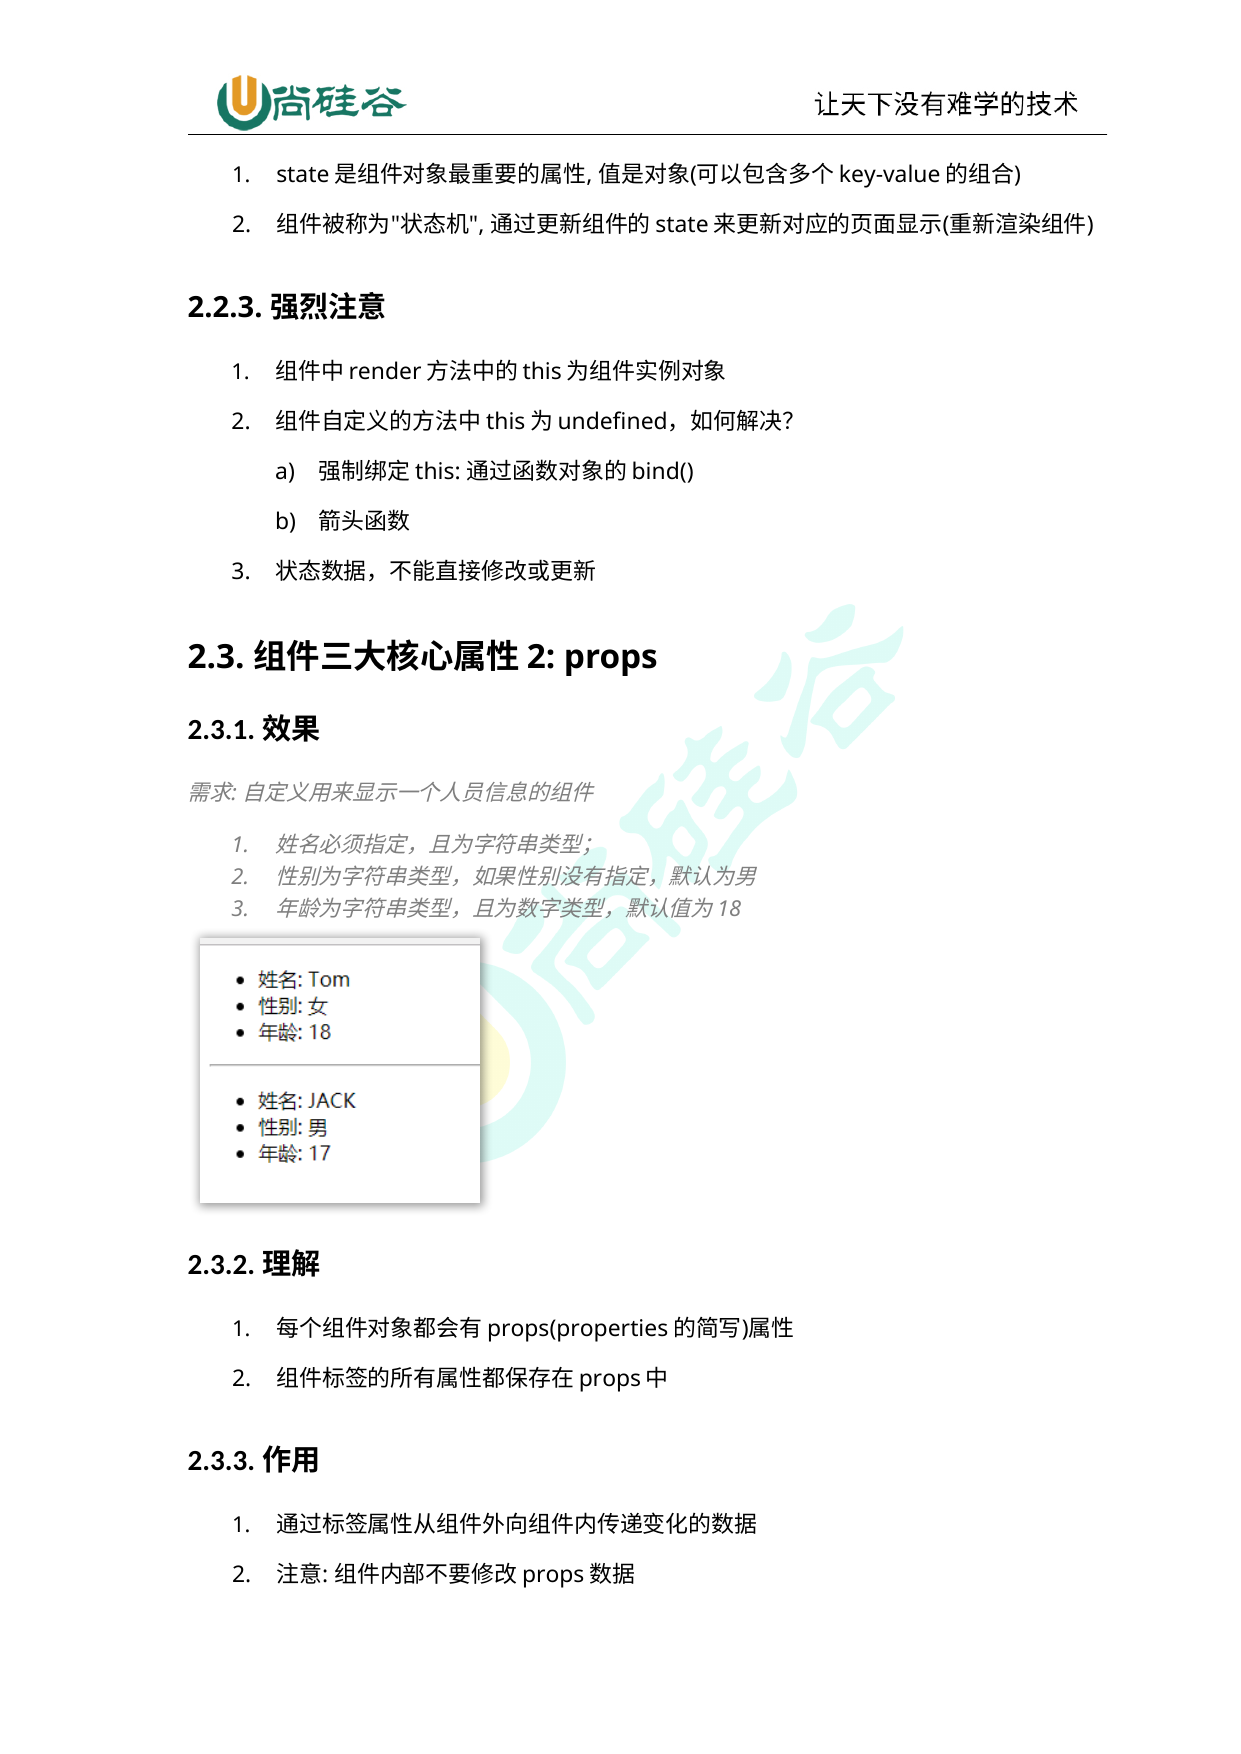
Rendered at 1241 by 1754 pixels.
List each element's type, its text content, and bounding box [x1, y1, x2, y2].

list 年龄为字符串类型，且为数字类型，默认值为18 [231, 891, 1107, 923]
subtitle 2.2.3. 强烈注意 [187, 283, 1107, 326]
list 每个组件对象都会有props(properties的简写)属性 [232, 1310, 1107, 1343]
list state是组件对象最重要的属性, 值是对象(可以包含多个key-value的组合) [232, 156, 1107, 189]
picture [200, 938, 480, 1203]
list 组件中render方法中的this为组件实例对象 [231, 353, 1107, 386]
list 姓名必须指定，且为字符串类型； [231, 827, 1107, 859]
picture [215, 73, 1080, 132]
text 需求: 自定义用来显示一个人员信息的组件 [187, 775, 1107, 806]
subtitle 2.3.2. 理解 [187, 1240, 1107, 1283]
subtitle 2.3. 组件三大核心属性2: props [187, 630, 1107, 678]
list 组件被称为"状态机", 通过更新组件的state来更新对应的页面显示(重新渲染组件) [232, 206, 1107, 239]
list 组件标签的所有属性都保存在props中 [232, 1360, 1107, 1393]
list 箭头函数 [275, 503, 1107, 536]
list 注意: 组件内部不要修改props数据 [232, 1556, 1107, 1589]
list 组件自定义的方法中this为undefined，如何解决？ [231, 403, 1107, 436]
list 性别为字符串类型，如果性别没有指定，默认为男 [231, 859, 1107, 891]
list 状态数据，不能直接修改或更新 [231, 553, 1107, 586]
subtitle 2.3.1. 效果 [187, 705, 1107, 748]
list 强制绑定this: 通过函数对象的bind() [275, 453, 1107, 486]
list 通过标签属性从组件外向组件内传递变化的数据 [232, 1506, 1107, 1539]
subtitle 2.3.3. 作用 [187, 1437, 1107, 1479]
